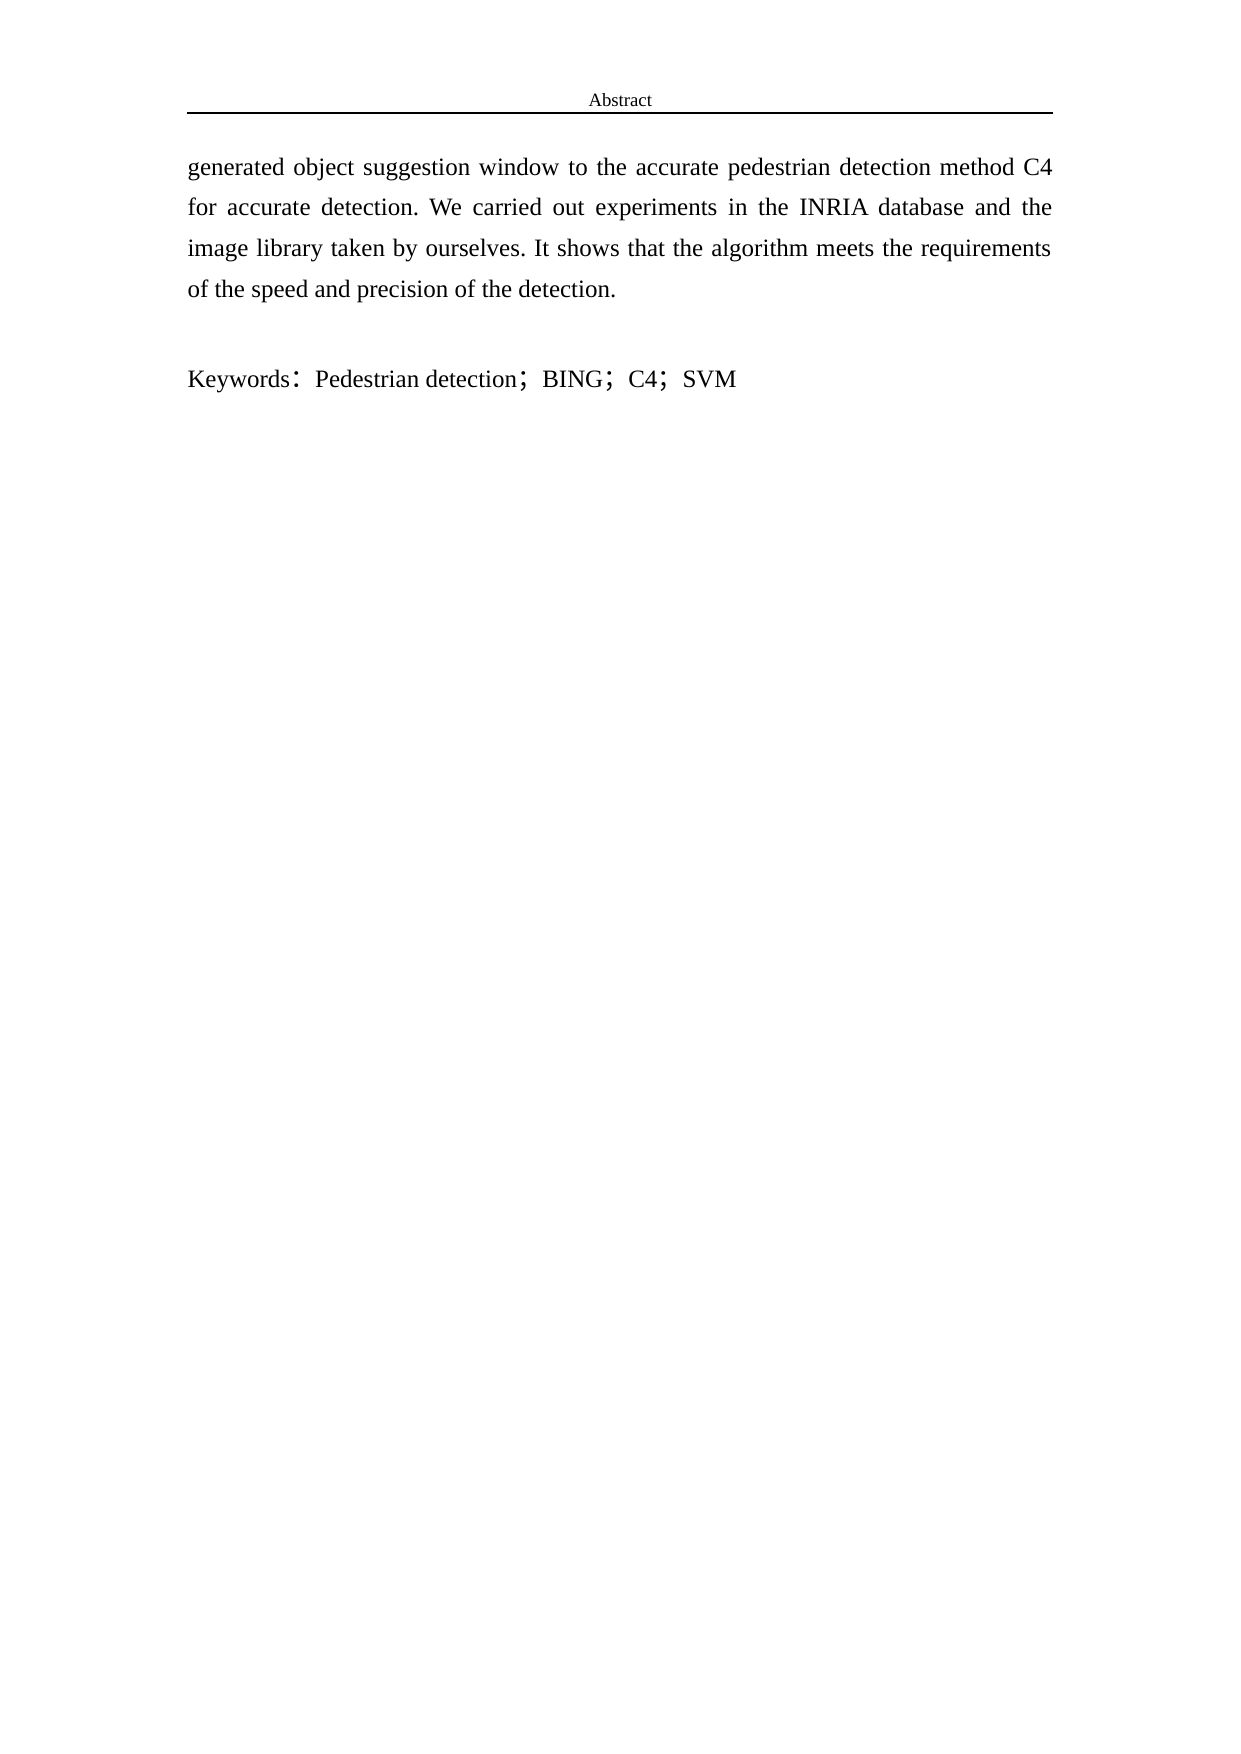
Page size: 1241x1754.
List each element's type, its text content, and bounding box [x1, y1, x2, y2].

text Keywords：Pedestrian detection；BING；C4；SVM [187, 344, 1053, 409]
